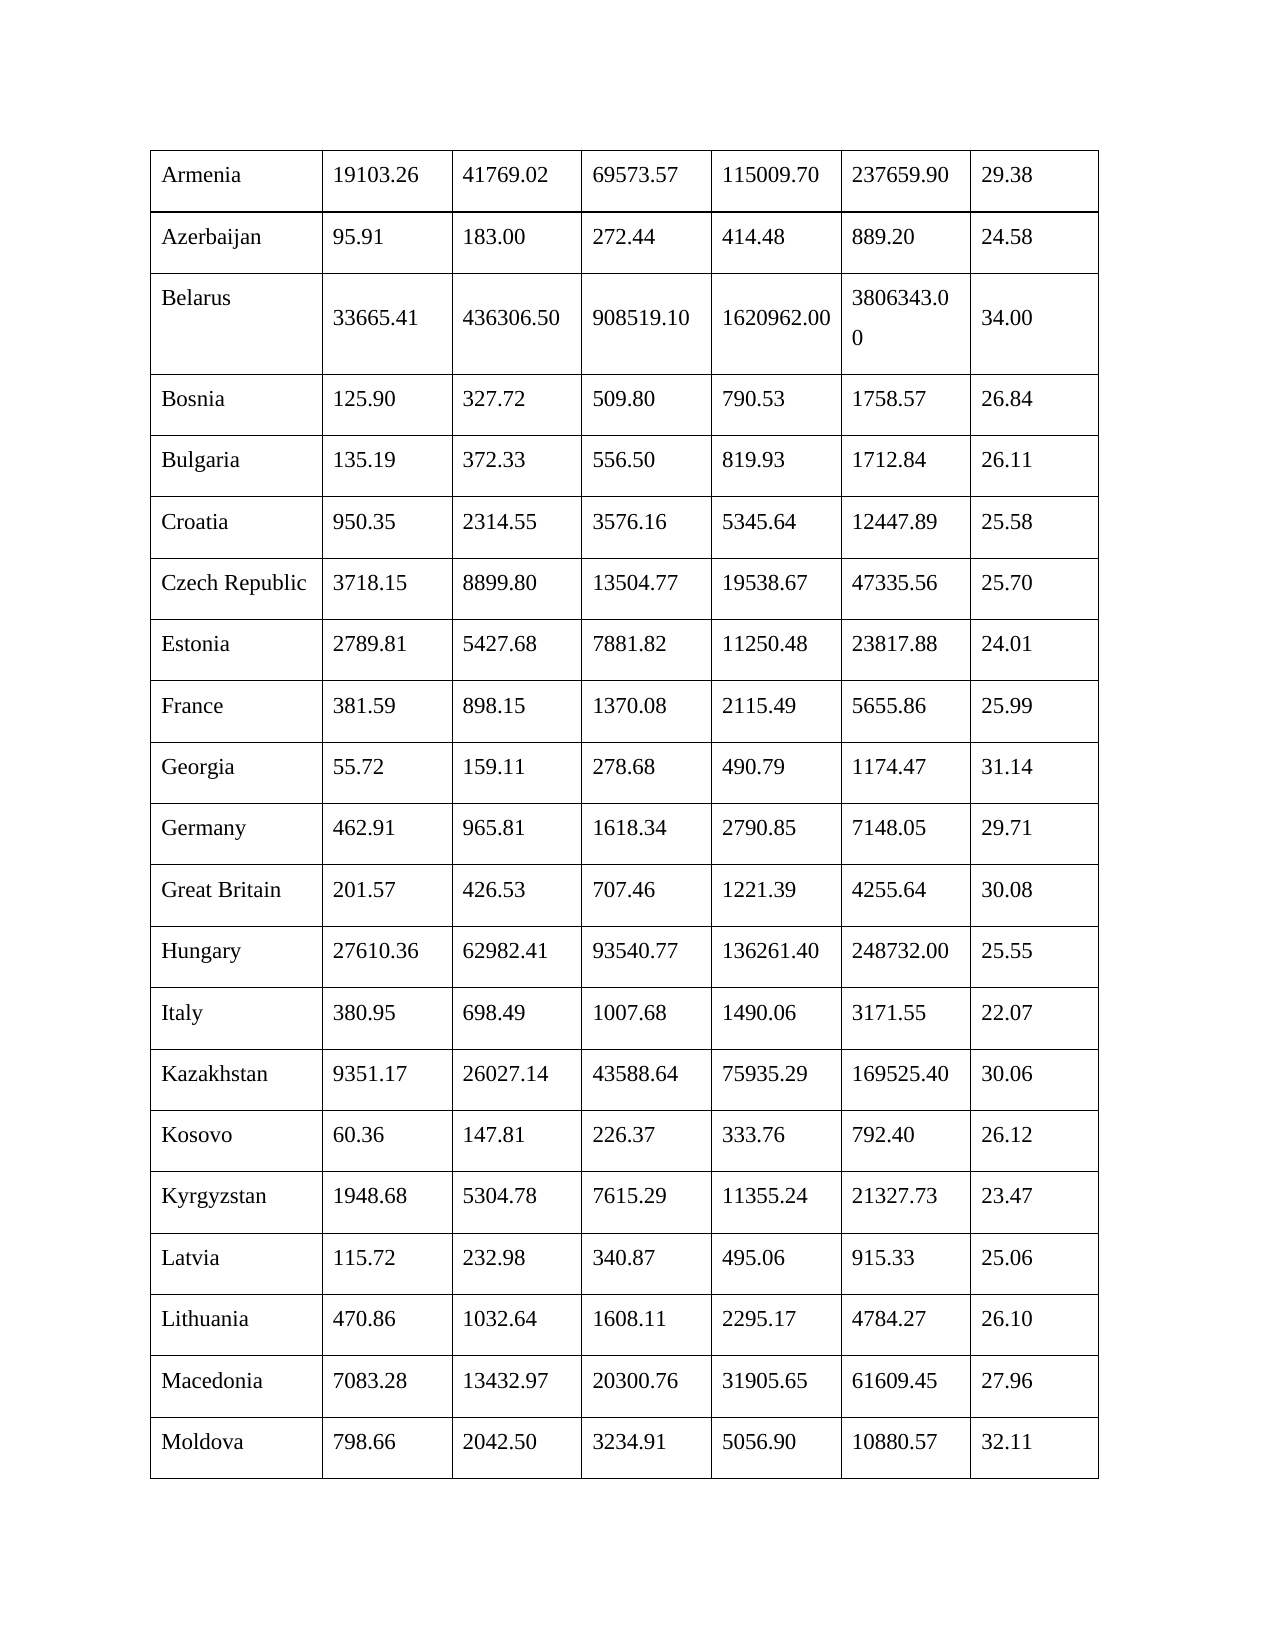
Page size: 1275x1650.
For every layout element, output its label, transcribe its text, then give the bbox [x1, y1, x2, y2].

table_cell 115009.70 [712, 151, 841, 211]
table_cell 5056.90 [712, 1418, 841, 1478]
table_cell 26.10 [971, 1295, 1098, 1355]
table_cell 136261.40 [712, 927, 841, 987]
table_cell 380.95 [323, 988, 452, 1048]
table_cell 495.06 [712, 1234, 841, 1294]
table_cell 62982.41 [453, 927, 581, 987]
table_cell 381.59 [323, 681, 452, 742]
table_cell Macedonia [151, 1356, 322, 1417]
table_cell 1370.08 [582, 681, 711, 742]
table_cell 3234.91 [582, 1418, 711, 1478]
table_cell 26.11 [971, 436, 1098, 496]
table_cell 24.58 [971, 213, 1098, 273]
table_cell 29.38 [971, 151, 1098, 211]
table_cell 372.33 [453, 436, 581, 496]
table_cell 327.72 [453, 375, 581, 435]
table_cell 115.72 [323, 1234, 452, 1294]
table_cell 60.36 [323, 1111, 452, 1171]
table_cell 29.71 [971, 804, 1098, 864]
table_cell 898.15 [453, 681, 581, 742]
table_cell 470.86 [323, 1295, 452, 1355]
table_cell 27610.36 [323, 927, 452, 987]
table_cell 43588.64 [582, 1050, 711, 1110]
table_cell 20300.76 [582, 1356, 711, 1417]
table_cell 2314.55 [453, 497, 581, 558]
table_cell Kazakhstan [151, 1050, 322, 1110]
table_cell 26.84 [971, 375, 1098, 435]
table_cell Georgia [151, 743, 322, 803]
table_cell 908519.10 [582, 274, 711, 373]
table_cell Moldova [151, 1418, 322, 1478]
table_cell 13432.97 [453, 1356, 581, 1417]
table_cell 159.11 [453, 743, 581, 803]
table_cell 278.68 [582, 743, 711, 803]
table_cell 61609.45 [842, 1356, 970, 1417]
table_cell Kyrgyzstan [151, 1172, 322, 1232]
table_cell 698.49 [453, 988, 581, 1048]
table_cell Italy [151, 988, 322, 1048]
table_cell 2295.17 [712, 1295, 841, 1355]
table_cell 33665.41 [323, 274, 452, 373]
table_cell 436306.50 [453, 274, 581, 373]
table_cell 32.11 [971, 1418, 1098, 1478]
table_cell 25.70 [971, 559, 1098, 619]
table_cell 7615.29 [582, 1172, 711, 1232]
table_cell 19538.67 [712, 559, 841, 619]
table_cell 1948.68 [323, 1172, 452, 1232]
table_cell Estonia [151, 620, 322, 680]
table_cell 147.81 [453, 1111, 581, 1171]
table_cell 272.44 [582, 213, 711, 273]
table_cell 4784.27 [842, 1295, 970, 1355]
table_cell 2115.49 [712, 681, 841, 742]
table_cell 1221.39 [712, 865, 841, 926]
table_cell 125.90 [323, 375, 452, 435]
table_cell 55.72 [323, 743, 452, 803]
table_cell 792.40 [842, 1111, 970, 1171]
table_cell 3171.55 [842, 988, 970, 1048]
table_cell 490.79 [712, 743, 841, 803]
table_cell 1620962.00 [712, 274, 841, 373]
table_cell 13504.77 [582, 559, 711, 619]
table_cell 95.91 [323, 213, 452, 273]
table_cell 426.53 [453, 865, 581, 926]
table_cell 41769.02 [453, 151, 581, 211]
table_cell 798.66 [323, 1418, 452, 1478]
table_cell 3718.15 [323, 559, 452, 619]
table_cell 2789.81 [323, 620, 452, 680]
table_cell 7083.28 [323, 1356, 452, 1417]
table_cell Bosnia [151, 375, 322, 435]
table_cell 1490.06 [712, 988, 841, 1048]
table_cell 3806343.00 [842, 274, 970, 373]
table_cell 25.99 [971, 681, 1098, 742]
table_cell 1007.68 [582, 988, 711, 1048]
table_cell 1032.64 [453, 1295, 581, 1355]
table_cell 169525.40 [842, 1050, 970, 1110]
table_cell Lithuania [151, 1295, 322, 1355]
table_cell 1174.47 [842, 743, 970, 803]
table_cell 21327.73 [842, 1172, 970, 1232]
table_cell 414.48 [712, 213, 841, 273]
table_cell 3576.16 [582, 497, 711, 558]
table_cell 10880.57 [842, 1418, 970, 1478]
table_cell 965.81 [453, 804, 581, 864]
table_cell 2790.85 [712, 804, 841, 864]
table_cell 819.93 [712, 436, 841, 496]
table_cell 19103.26 [323, 151, 452, 211]
table_cell Belarus [151, 274, 322, 373]
table_cell Kosovo [151, 1111, 322, 1171]
table_cell 790.53 [712, 375, 841, 435]
table_cell 2042.50 [453, 1418, 581, 1478]
table_cell 135.19 [323, 436, 452, 496]
table_cell 183.00 [453, 213, 581, 273]
table_cell 75935.29 [712, 1050, 841, 1110]
table_cell Bulgaria [151, 436, 322, 496]
table_cell 340.87 [582, 1234, 711, 1294]
table_cell 226.37 [582, 1111, 711, 1171]
table_cell 915.33 [842, 1234, 970, 1294]
table_cell 201.57 [323, 865, 452, 926]
table_cell 7148.05 [842, 804, 970, 864]
table_cell 11250.48 [712, 620, 841, 680]
table_cell Germany [151, 804, 322, 864]
table_cell 5345.64 [712, 497, 841, 558]
table_cell 27.96 [971, 1356, 1098, 1417]
table_cell 26.12 [971, 1111, 1098, 1171]
table_cell 889.20 [842, 213, 970, 273]
table_cell 5655.86 [842, 681, 970, 742]
table_cell 9351.17 [323, 1050, 452, 1110]
table_cell 93540.77 [582, 927, 711, 987]
table_cell 8899.80 [453, 559, 581, 619]
table_cell 1618.34 [582, 804, 711, 864]
table_cell 23.47 [971, 1172, 1098, 1232]
table_cell 232.98 [453, 1234, 581, 1294]
table_cell France [151, 681, 322, 742]
table_cell 24.01 [971, 620, 1098, 680]
table_cell 22.07 [971, 988, 1098, 1048]
table_cell Croatia [151, 497, 322, 558]
table_cell 5304.78 [453, 1172, 581, 1232]
table_cell 25.58 [971, 497, 1098, 558]
table_cell Great Britain [151, 865, 322, 926]
table_cell 31.14 [971, 743, 1098, 803]
table_cell 5427.68 [453, 620, 581, 680]
table_cell 11355.24 [712, 1172, 841, 1232]
table_cell 30.08 [971, 865, 1098, 926]
table_cell Armenia [151, 151, 322, 211]
table_cell 25.55 [971, 927, 1098, 987]
table_cell 69573.57 [582, 151, 711, 211]
table_cell 26027.14 [453, 1050, 581, 1110]
table_cell 12447.89 [842, 497, 970, 558]
table_cell Czech Republic [151, 559, 322, 619]
table_cell 34.00 [971, 274, 1098, 373]
table_cell 1608.11 [582, 1295, 711, 1355]
table_cell 7881.82 [582, 620, 711, 680]
table_cell 248732.00 [842, 927, 970, 987]
table_cell 707.46 [582, 865, 711, 926]
table_cell 30.06 [971, 1050, 1098, 1110]
table_cell 950.35 [323, 497, 452, 558]
table_cell 25.06 [971, 1234, 1098, 1294]
table_cell 4255.64 [842, 865, 970, 926]
table_cell 509.80 [582, 375, 711, 435]
table_cell 462.91 [323, 804, 452, 864]
table_cell 31905.65 [712, 1356, 841, 1417]
table_cell Latvia [151, 1234, 322, 1294]
table_cell 333.76 [712, 1111, 841, 1171]
table_cell 47335.56 [842, 559, 970, 619]
table_cell 1712.84 [842, 436, 970, 496]
table_cell Azerbaijan [151, 213, 322, 273]
table_cell 1758.57 [842, 375, 970, 435]
table_cell Hungary [151, 927, 322, 987]
table_cell 23817.88 [842, 620, 970, 680]
table_cell 237659.90 [842, 151, 970, 211]
table_cell 556.50 [582, 436, 711, 496]
